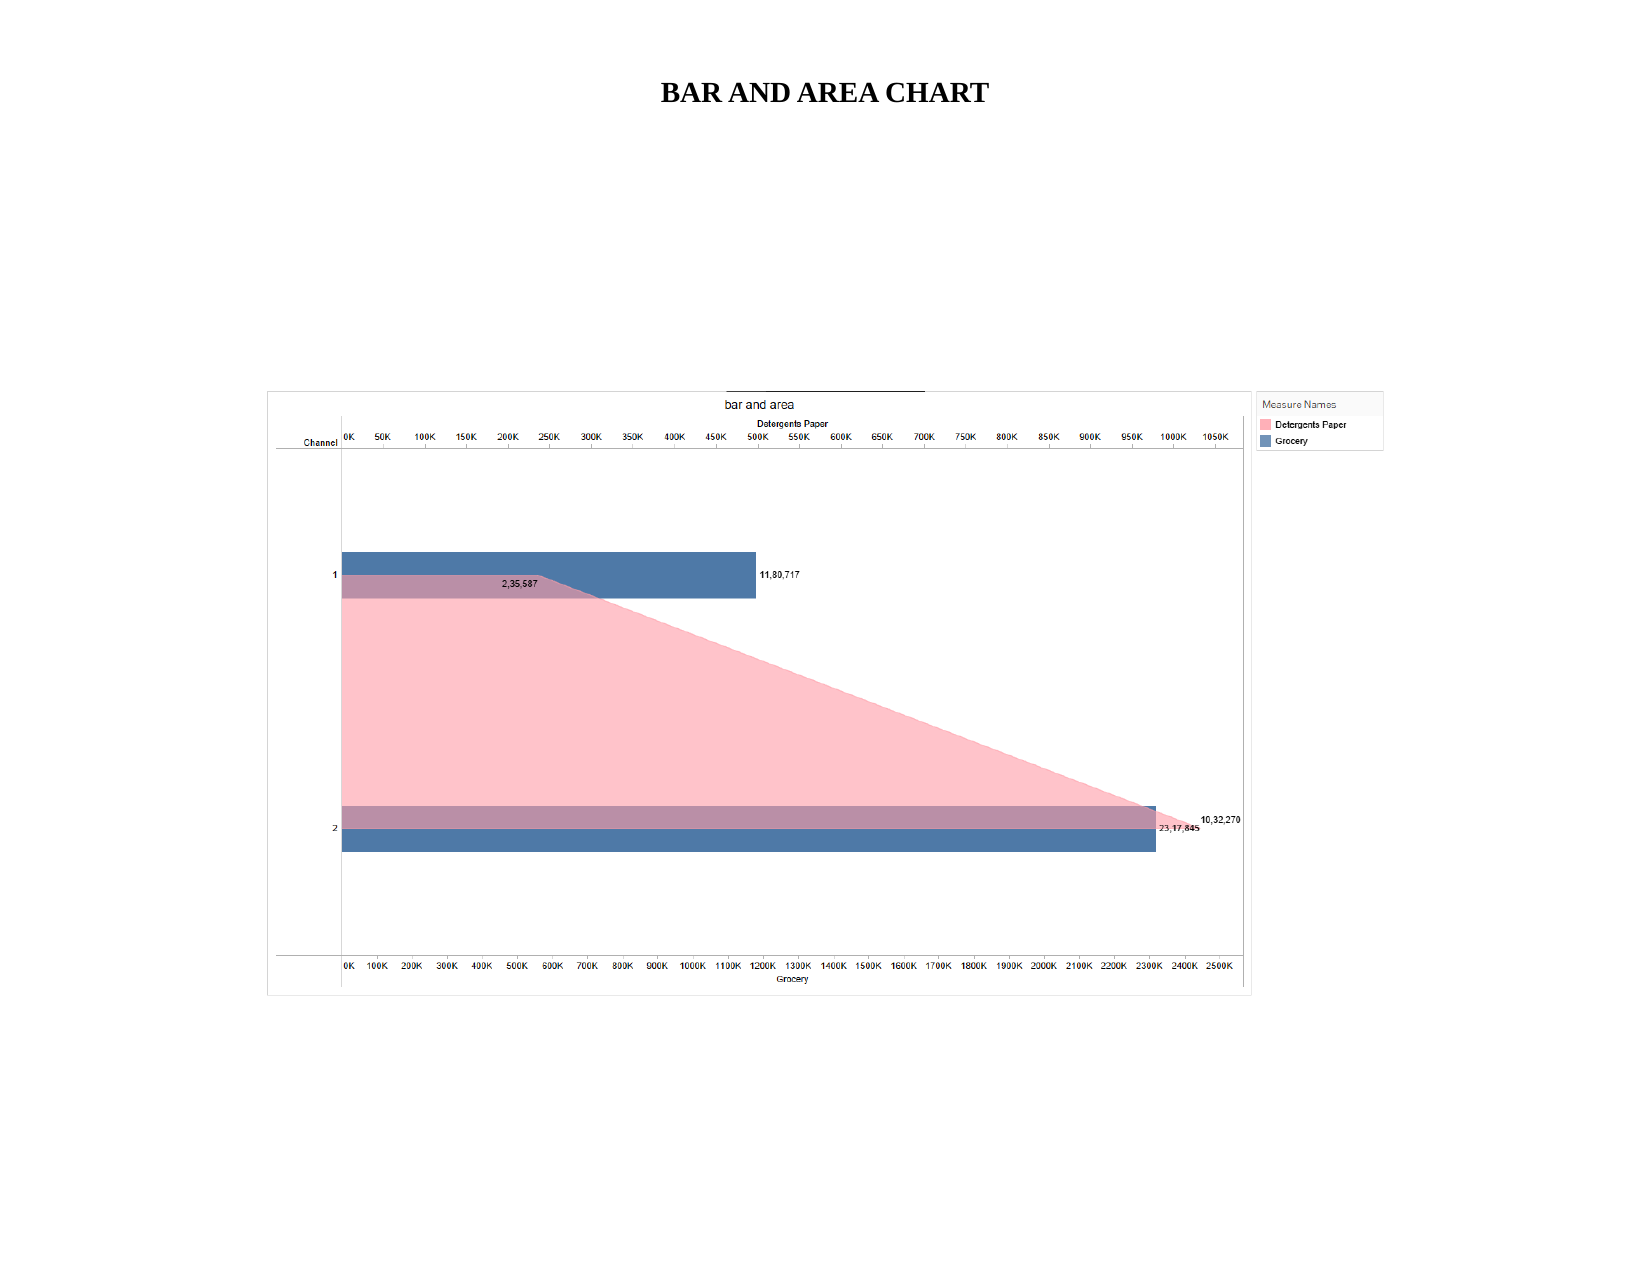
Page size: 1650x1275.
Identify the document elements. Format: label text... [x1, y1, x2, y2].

text BAR AND AREA CHART [75, 75, 1575, 108]
picture [262, 391, 1388, 1000]
